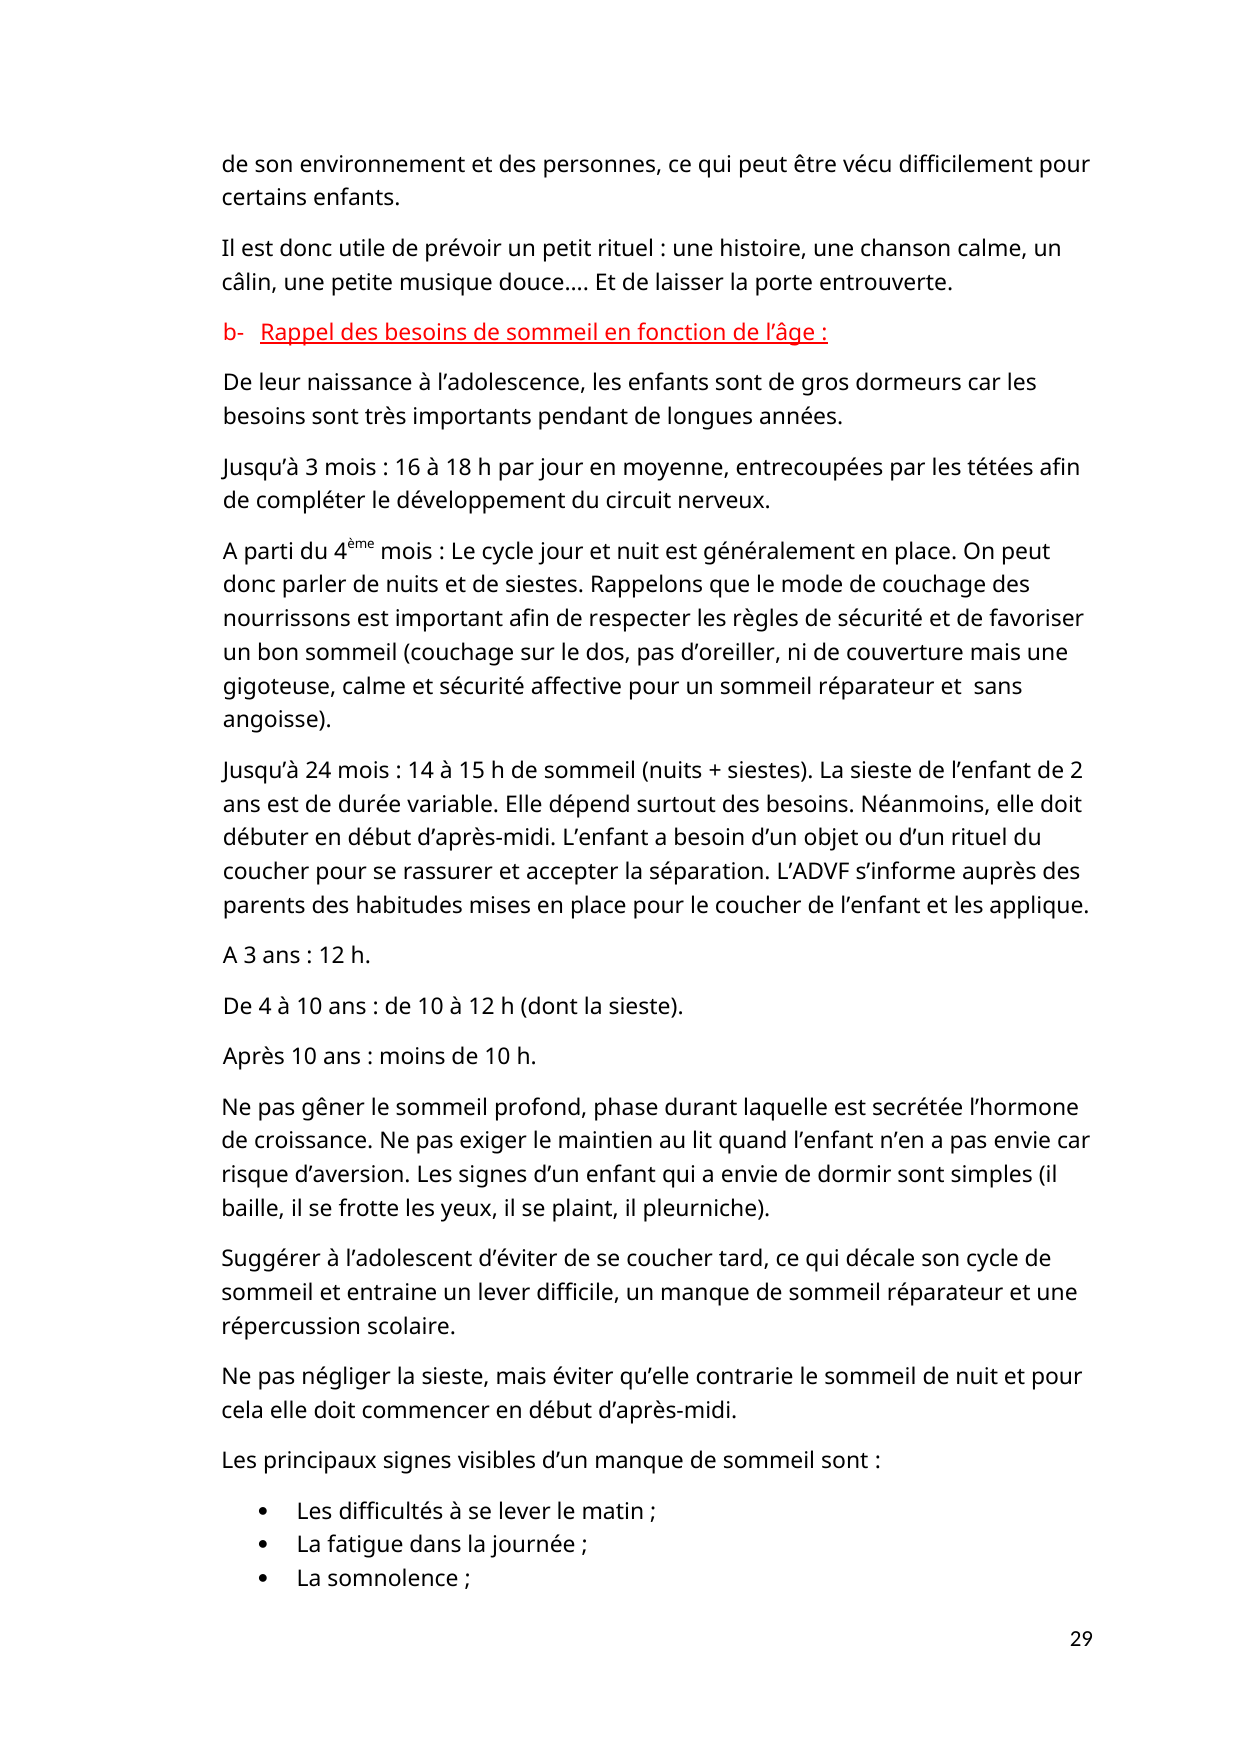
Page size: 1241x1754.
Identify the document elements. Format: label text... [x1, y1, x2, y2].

list La somnolence ; [259, 1562, 1093, 1593]
text Jusqu’à 24 mois : 14 à 15 h de sommeil (nuits + siestes). La sieste de l’enfant de 2 ans est de durée variable. Elle dépend surtout des besoins. Néanmoins, elle doit débuter en début d’après-midi. L’enfant a besoin d’un objet ou d’un rituel du coucher pour se rassurer et accepter la séparation. L’ADVF s’informe auprès des parents des habitudes mises en place pour le coucher de l’enfant et les applique. [223, 754, 1093, 920]
text Jusqu’à 3 mois : 16 à 18 h par jour en moyenne, entrecoupées par les tétées afin de compléter le développement du circuit nerveux. [223, 451, 1093, 516]
text Ne pas négliger la sieste, mais éviter qu’elle contrarie le sommeil de nuit et pour cela elle doit commencer en début d’après-midi. [221, 1360, 1093, 1425]
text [221, 148, 1093, 213]
text De 4 à 10 ans : de 10 à 12 h (dont la sieste). [223, 990, 1093, 1021]
list Rappel des besoins de sommeil en fonction de l’âge : [223, 316, 1093, 347]
text Ne pas gêner le sommeil profond, phase durant laquelle est secrétée l’hormone de croissance. Ne pas exiger le maintien au lit quand l’enfant n’en a pas envie car risque d’aversion. Les signes d’un enfant qui a envie de dormir sont simples (il baille, il se frotte les yeux, il se plaint, il pleurniche). [221, 1091, 1093, 1223]
text Après 10 ans : moins de 10 h. [223, 1040, 1093, 1071]
text Suggérer à l’adolescent d’éviter de se coucher tard, ce qui décale son cycle de sommeil et entraine un lever difficile, un manque de sommeil réparateur et une répercussion scolaire. [221, 1242, 1093, 1341]
list La fatigue dans la journée ; [259, 1528, 1093, 1560]
text Il est donc utile de prévoir un petit rituel : une histoire, une chanson calme, un câlin, une petite musique douce…. Et de laisser la porte entrouverte. [221, 232, 1093, 297]
text A parti du 4ème mois : Le cycle jour et nuit est généralement en place. On peut donc parler de nuits et de siestes. Rappelons que le mode de couchage des nourrissons est important afin de respecter les règles de sécurité et de favoriser un bon sommeil (couchage sur le dos, pas d’oreiller, ni de couverture mais une gigoteuse, calme et sécurité affective pour un sommeil réparateur et sans angoisse). [223, 535, 1093, 735]
text A 3 ans : 12 h. [223, 939, 1093, 971]
text Les principaux signes visibles d’un manque de sommeil sont : [221, 1444, 1093, 1476]
list Les difficultés à se lever le matin ; [259, 1495, 1093, 1526]
text De leur naissance à l’adolescence, les enfants sont de gros dormeurs car les besoins sont très importants pendant de longues années. [223, 366, 1093, 431]
